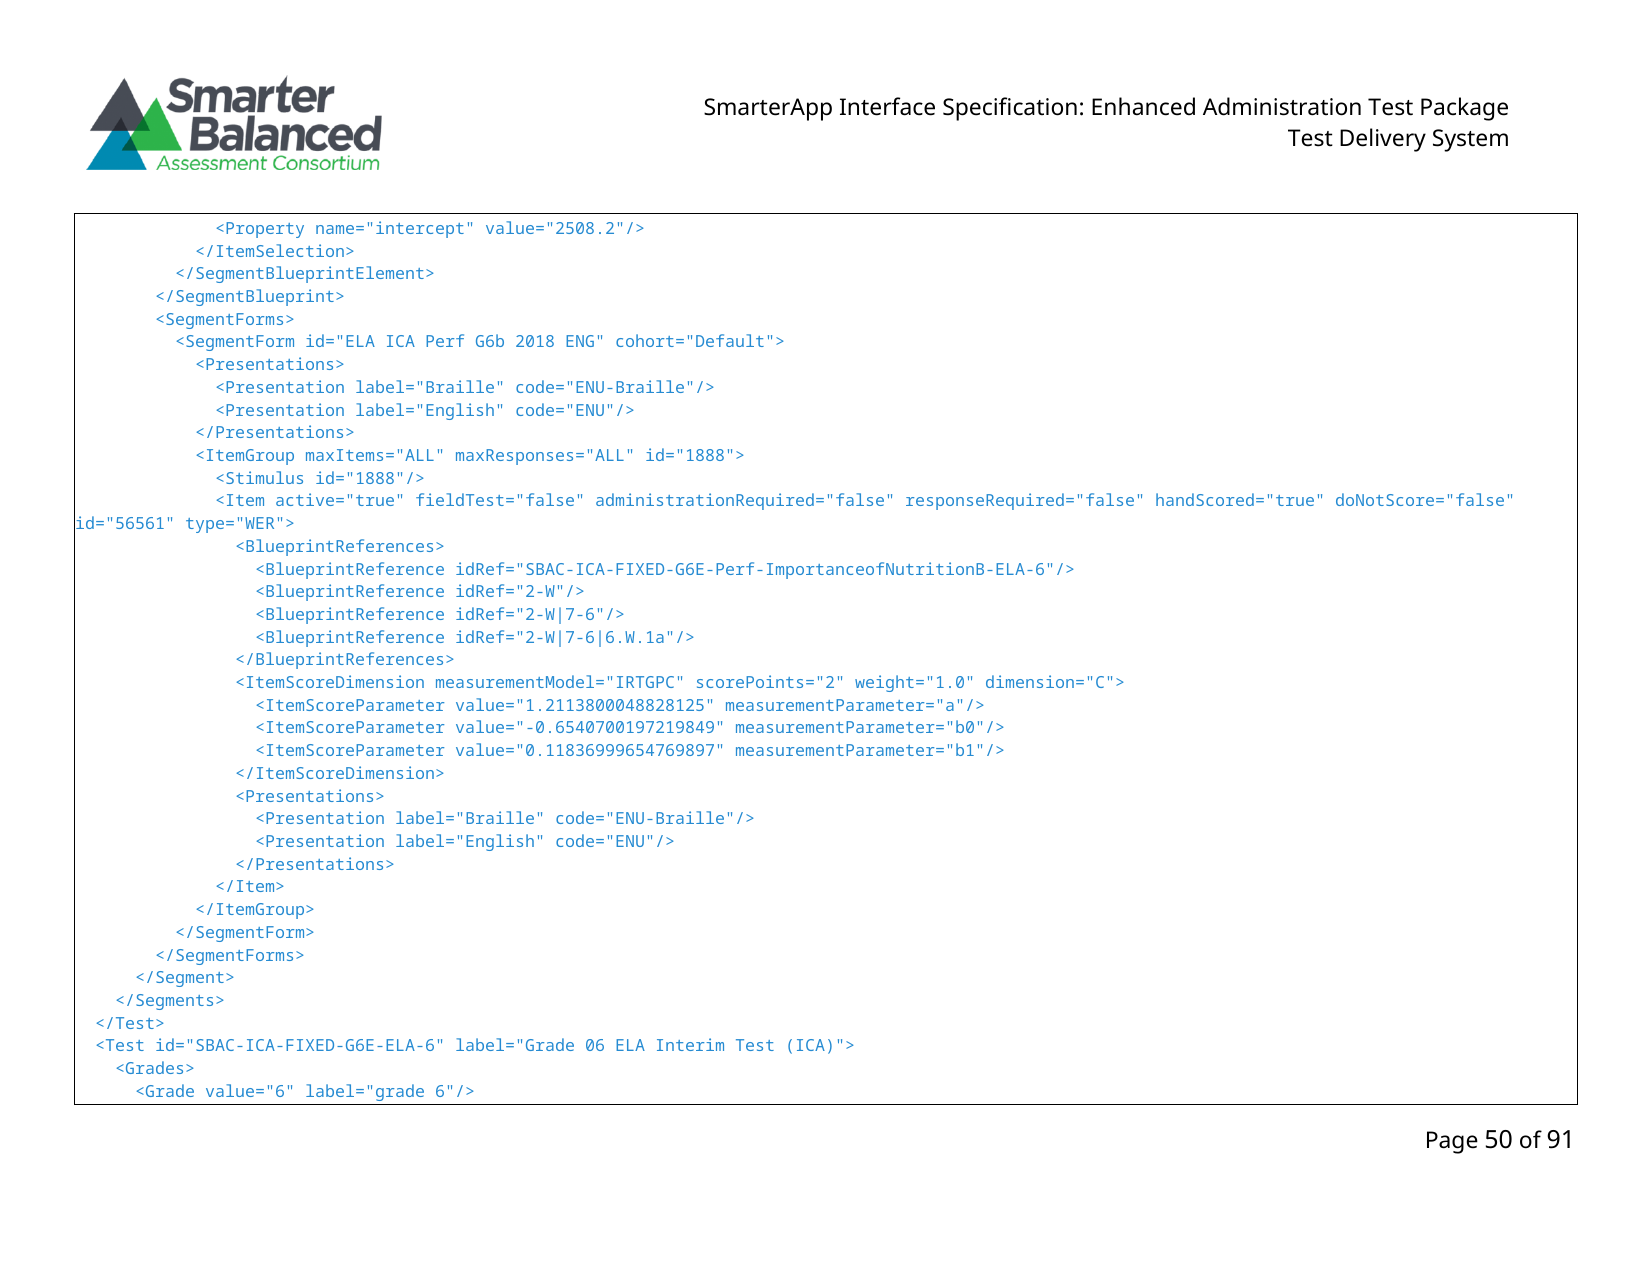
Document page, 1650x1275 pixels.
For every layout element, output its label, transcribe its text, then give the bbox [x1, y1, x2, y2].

text <Presentations> [75, 353, 1575, 375]
text </ItemSelection> [75, 239, 1575, 262]
text <ItemScoreParameter value="0.11836999654769897" measurementParameter="b1"/> [75, 739, 1575, 761]
text </SegmentForm> [75, 920, 1575, 943]
text <ItemScoreParameter value="-0.6540700197219849" measurementParameter="b0"/> [75, 716, 1575, 739]
text <ItemGroup maxItems="ALL" maxResponses="ALL" id="1888"> [75, 443, 1575, 466]
text <ItemScoreDimension measurementModel="IRTGPC" scorePoints="2" weight="1.0" dimension="C"> [75, 671, 1575, 693]
text <Presentation label="English" code="ENU"/> [75, 398, 1575, 421]
text </SegmentForms> [75, 943, 1575, 966]
text <BlueprintReference idRef="2-W"/> [75, 580, 1575, 602]
text <ItemScoreParameter value="1.2113800048828125" measurementParameter="a"/> [75, 693, 1575, 716]
text <BlueprintReferences> [75, 534, 1575, 557]
text <Grade value="6" label="grade 6"/> [75, 1076, 1577, 1104]
text <BlueprintReference idRef="2-W|7-6|6.W.1a"/> [75, 625, 1575, 648]
text <BlueprintReference idRef="SBAC-ICA-FIXED-G6E-Perf-ImportanceofNutritionB-ELA-6"/> [75, 557, 1575, 580]
text <SegmentForm id="ELA ICA Perf G6b 2018 ENG" cohort="Default"> [75, 330, 1575, 353]
text </Presentations> [75, 421, 1575, 443]
text <Item active="true" fieldTest="false" administrationRequired="false" responseRequired="false" handScored="true" doNotScore="false" id="56561" type="WER"> [75, 489, 1575, 534]
text </ItemScoreDimension> [75, 761, 1575, 784]
text <Presentation label="English" code="ENU"/> [75, 829, 1575, 852]
text <Presentations> [75, 784, 1575, 807]
text <BlueprintReference idRef="2-W|7-6"/> [75, 602, 1575, 625]
text <Property name="intercept" value="2508.2"/> [75, 214, 1577, 239]
text <Stimulus id="1888"/> [75, 466, 1575, 489]
text <Presentation label="Braille" code="ENU-Braille"/> [75, 375, 1575, 398]
text <SegmentForms> [75, 307, 1575, 330]
text </Presentations> [75, 852, 1575, 875]
text </Test> [75, 1011, 1575, 1034]
text </BlueprintReferences> [75, 648, 1575, 671]
text </Segment> [75, 966, 1575, 988]
text </SegmentBlueprintElement> [75, 262, 1575, 284]
picture [86, 75, 382, 170]
text <Presentation label="Braille" code="ENU-Braille"/> [75, 807, 1575, 829]
text <Grades> [75, 1057, 1575, 1076]
text </Item> [75, 875, 1575, 898]
text </SegmentBlueprint> [75, 284, 1575, 307]
text </ItemGroup> [75, 898, 1575, 920]
text <Test id="SBAC-ICA-FIXED-G6E-ELA-6" label="Grade 06 ELA Interim Test (ICA)"> [75, 1034, 1575, 1057]
text </Segments> [75, 988, 1575, 1011]
